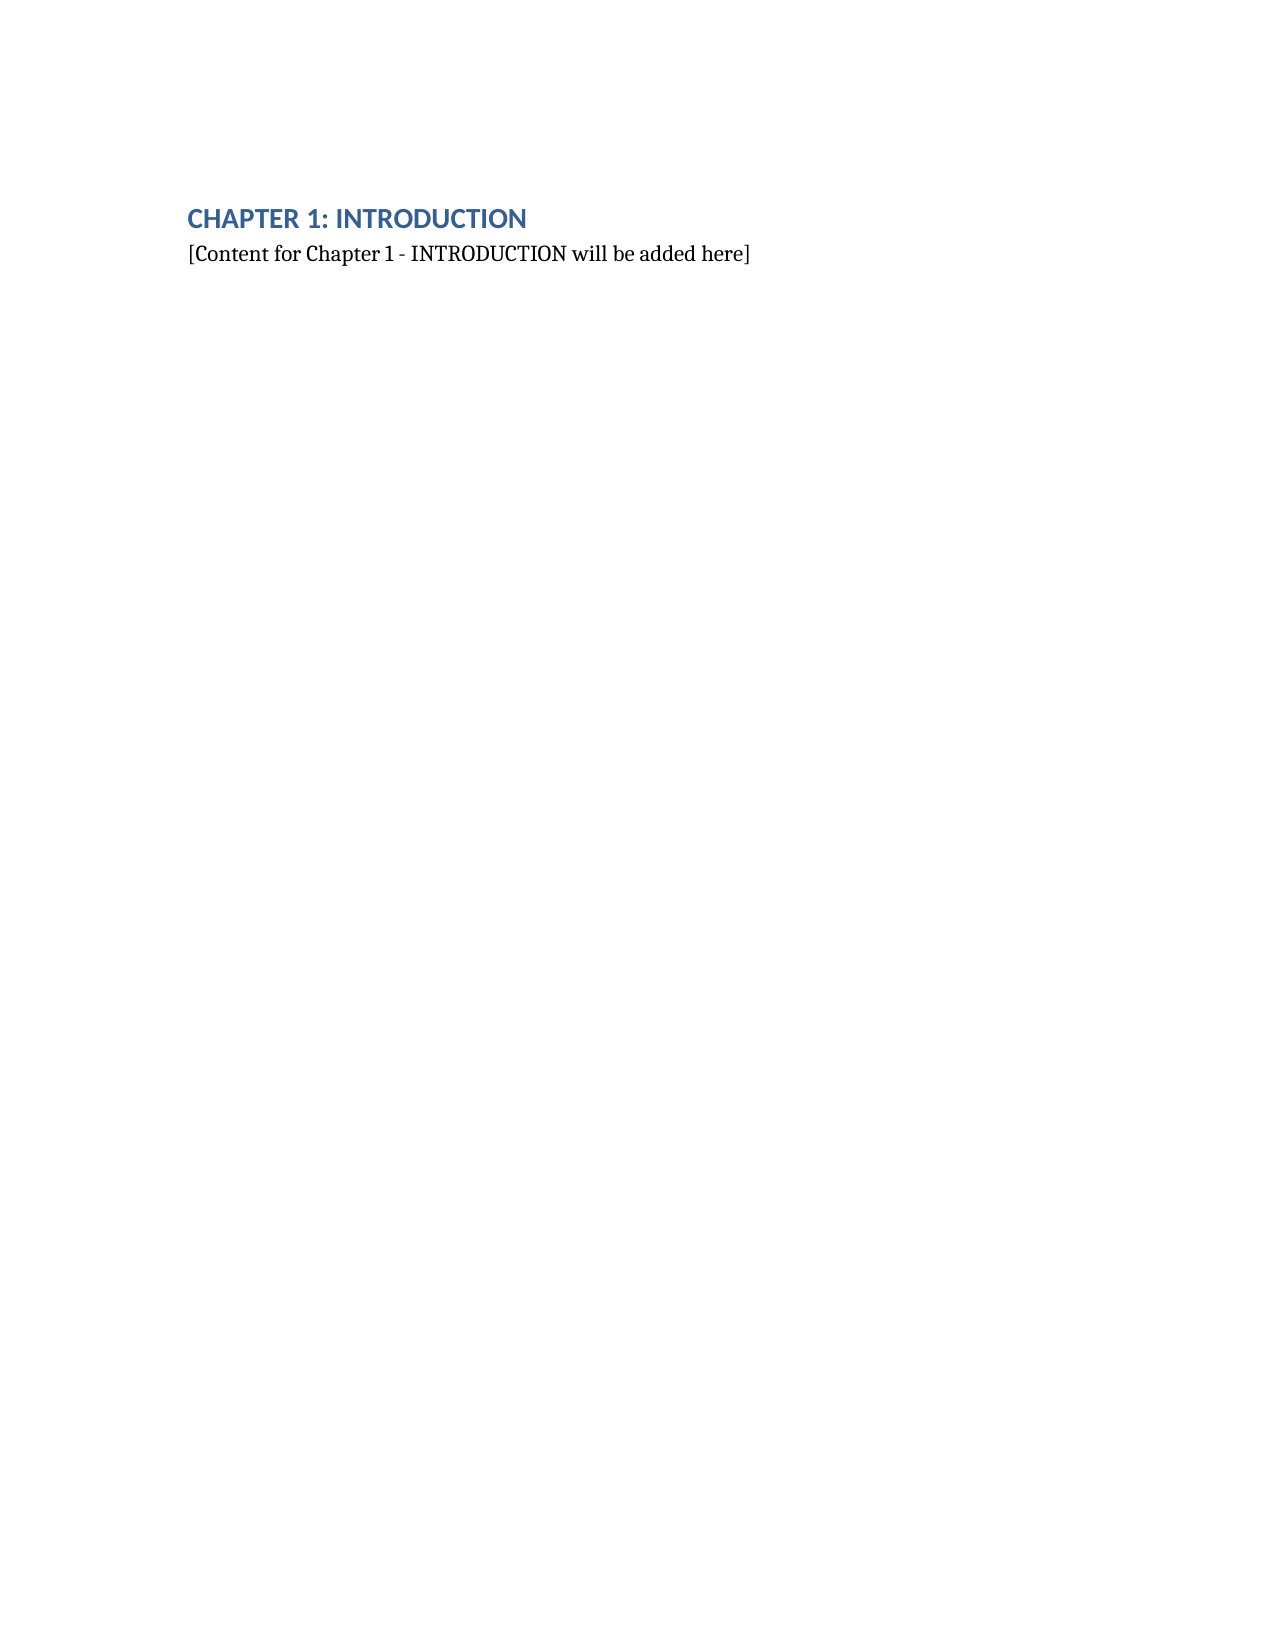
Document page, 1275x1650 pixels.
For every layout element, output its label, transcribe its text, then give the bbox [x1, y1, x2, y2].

text [Content for Chapter 1 - INTRODUCTION will be added here] [187, 241, 1087, 267]
subtitle CHAPTER 1: INTRODUCTION [187, 200, 1087, 236]
